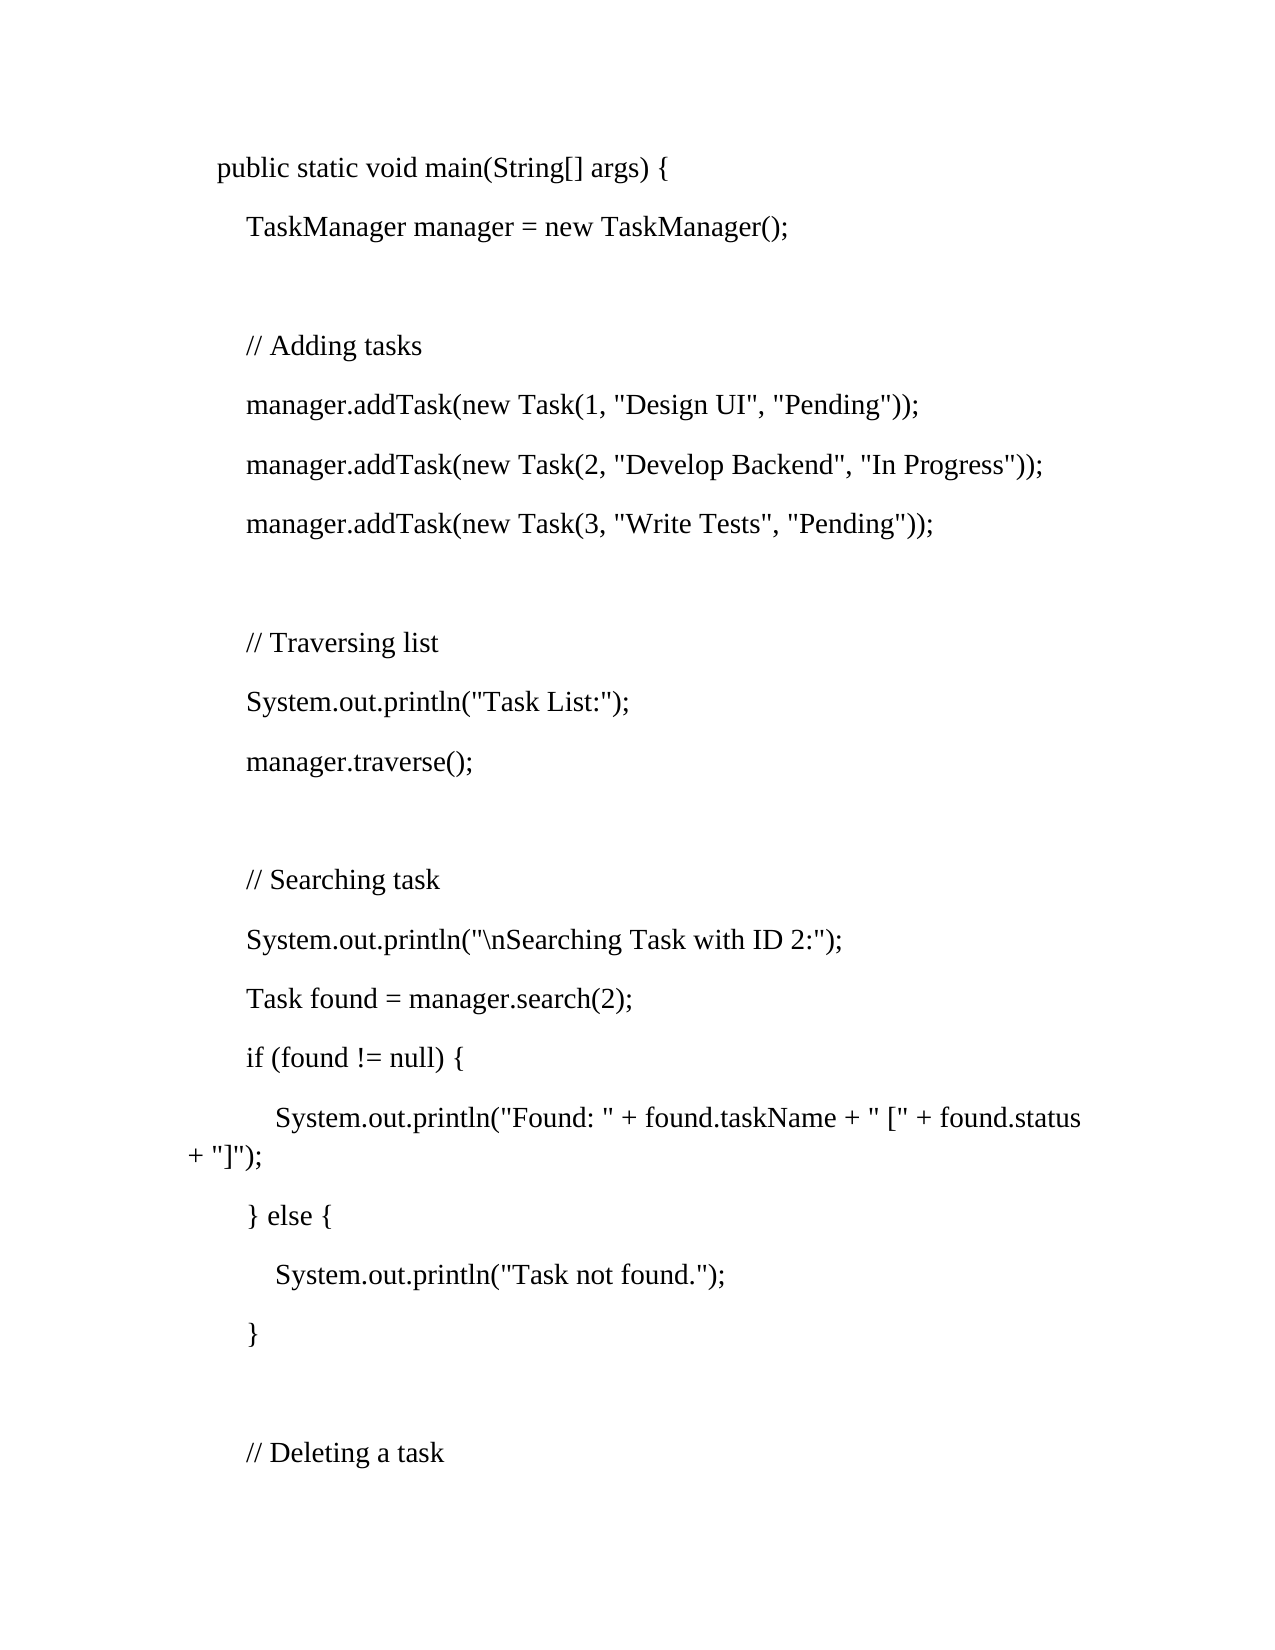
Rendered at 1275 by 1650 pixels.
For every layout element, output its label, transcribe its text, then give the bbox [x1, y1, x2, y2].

text System.out.println("Task not found."); [187, 1257, 1087, 1291]
text System.out.println("Found: " + found.taskName + " [" + found.status + "]"); [187, 1100, 1087, 1172]
text } else { [187, 1198, 1087, 1231]
text manager.addTask(new Task(3, "Write Tests", "Pending")); [187, 506, 1087, 540]
text // Adding tasks [187, 328, 1087, 362]
text // Deleting a task [187, 1435, 1087, 1469]
text // Traversing list [187, 625, 1087, 658]
text System.out.println("\nSearching Task with ID 2:"); [187, 922, 1087, 955]
text System.out.println("Task List:"); [187, 684, 1087, 718]
text TaskManager manager = new TaskManager(); [187, 209, 1087, 243]
text public static void main(String[] args) { [187, 150, 1087, 183]
text if (found != null) { [187, 1041, 1087, 1074]
text manager.traverse(); [187, 744, 1087, 777]
text Task found = manager.search(2); [187, 981, 1087, 1015]
text manager.addTask(new Task(2, "Develop Backend", "In Progress")); [187, 447, 1087, 480]
text } [187, 1317, 1087, 1350]
text // Searching task [187, 862, 1087, 896]
text manager.addTask(new Task(1, "Design UI", "Pending")); [187, 387, 1087, 421]
